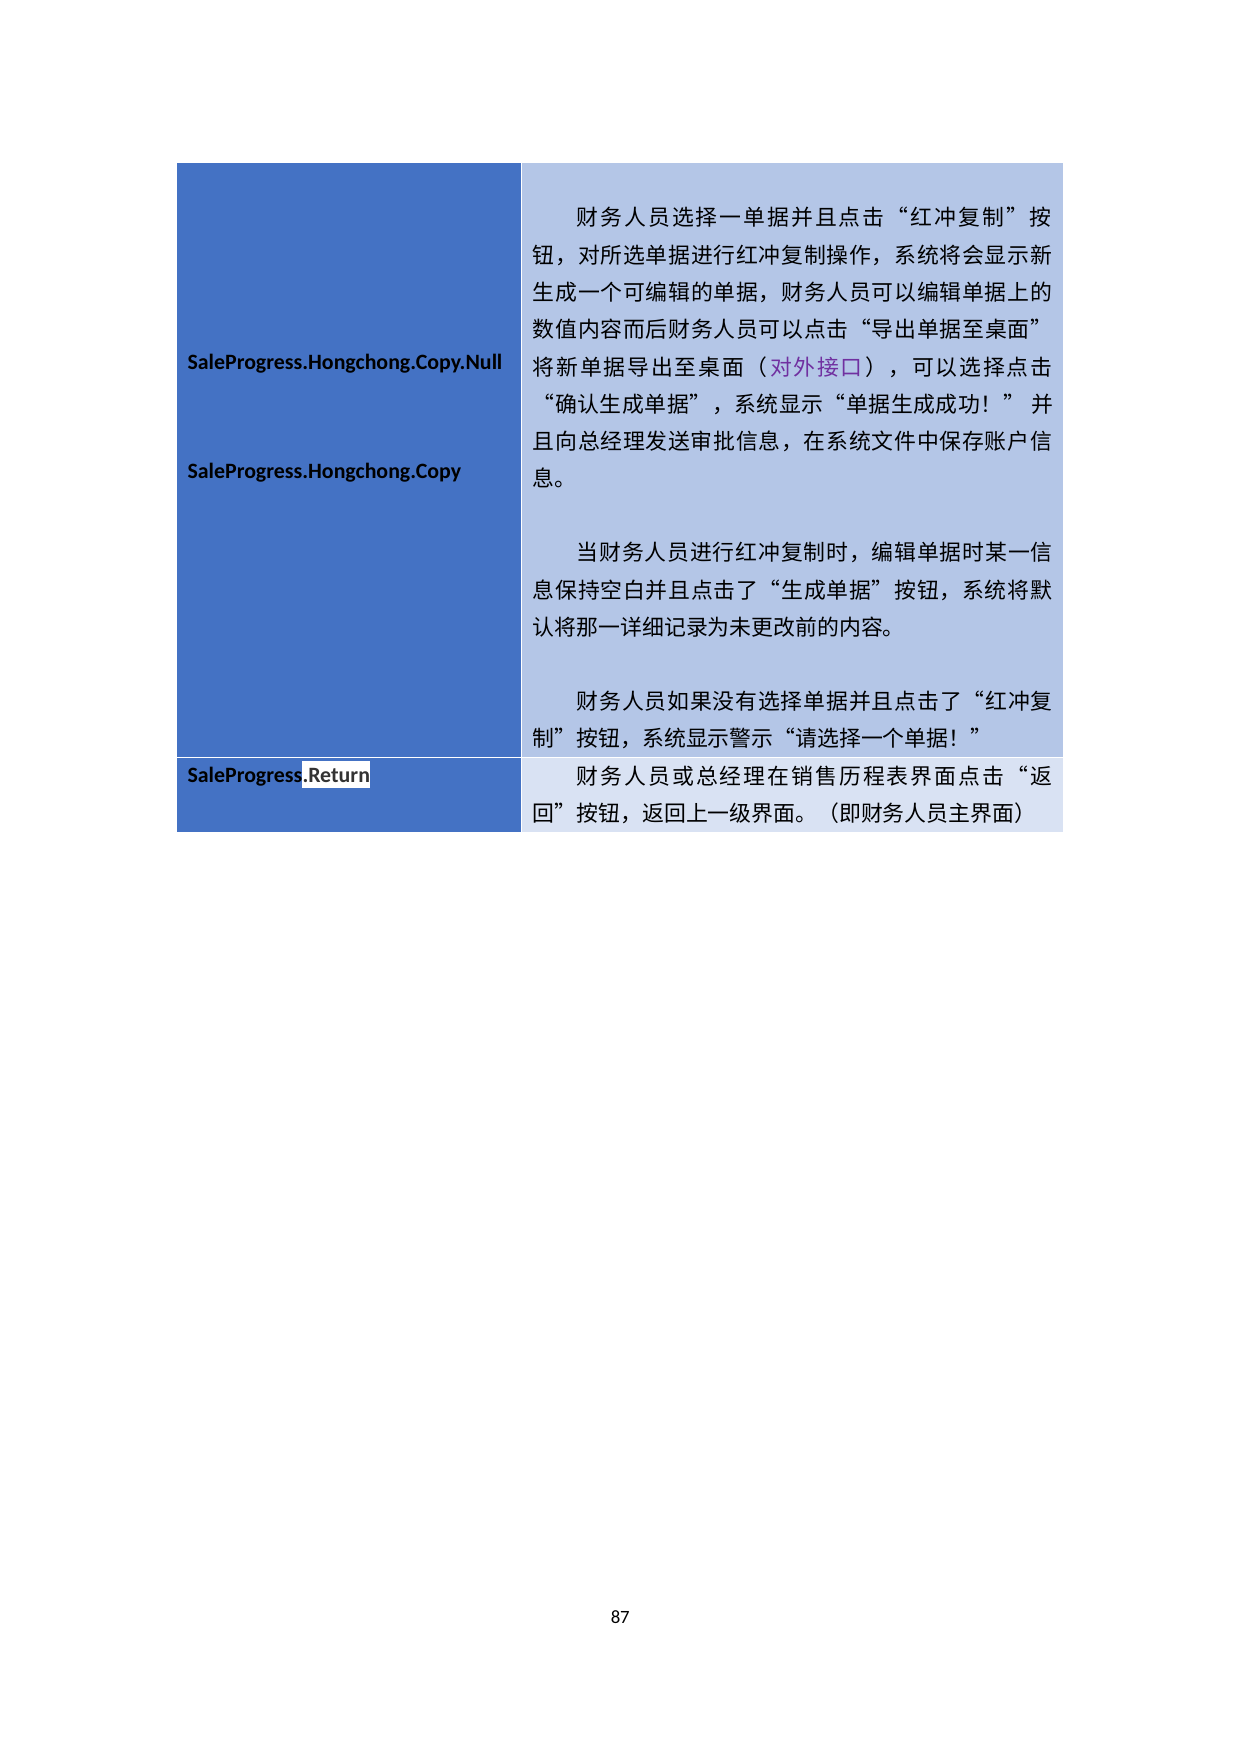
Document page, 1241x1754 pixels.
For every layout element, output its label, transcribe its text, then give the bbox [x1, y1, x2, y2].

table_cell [522, 163, 1063, 757]
table_cell SaleProgress.Return [177, 758, 521, 832]
table_cell 财务人员或总经理在销售历程表界面点击“返回”按钮，返回上一级界面。（即财务人员主界面） [522, 758, 1063, 832]
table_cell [177, 163, 521, 757]
